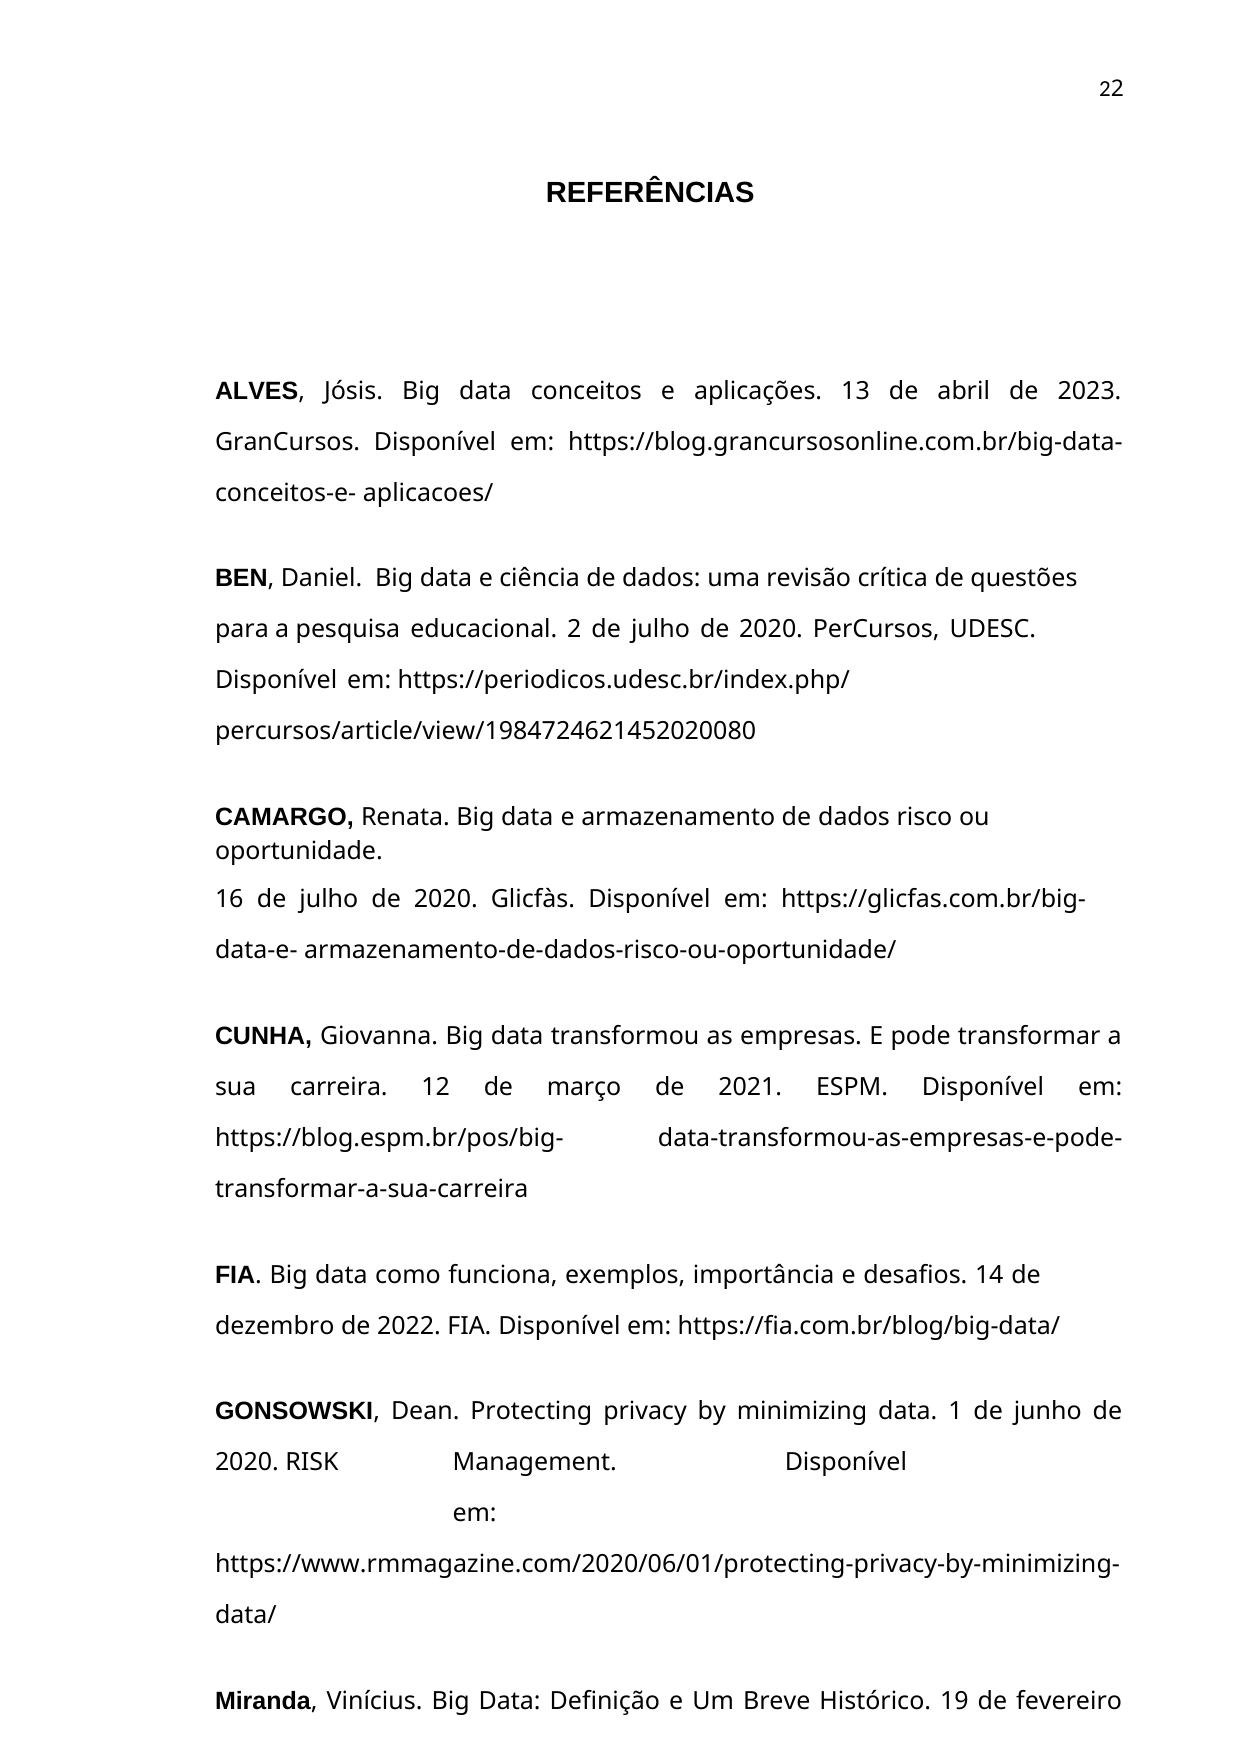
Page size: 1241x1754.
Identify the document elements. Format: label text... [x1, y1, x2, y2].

text GONSOWSKI, Dean. Protecting privacy by minimizing data. 1 de junho de 2020. RISK Management. Disponível em: https://www.rmmagazine.com/2020/06/01/protecting-privacy-by-minimizing-data/ [215, 1393, 1123, 1631]
text 16 de julho de 2020. Glicfàs. Disponível em: https://glicfas.com.br/big-data-e- armazenamento-de-dados-risco-ou-oportunidade/ [215, 881, 1123, 966]
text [215, 1683, 1123, 1717]
subtitle REFERÊNCIAS [544, 175, 757, 208]
text CAMARGO, Renata. Big data e armazenamento de dados risco ou oportunidade. [215, 798, 1134, 867]
text ALVES, Jósis. Big data conceitos e aplicações. 13 de abril de 2023. GranCursos. Disponível em: https://blog.grancursosonline.com.br/big-data-conceitos-e- aplicacoes/ [215, 372, 1123, 508]
text CUNHA, Giovanna. Big data transformou as empresas. E pode transformar a sua carreira. 12 de março de 2021. ESPM. Disponível em: https://blog.espm.br/pos/big- data-transformou-as-empresas-e-pode-transformar-a-sua-carreira [215, 1018, 1122, 1205]
text FIA. Big data como funciona, exemplos, importância e desafios. 14 de dezembro de 2022. FIA. Disponível em: https://fia.com.br/blog/big-data/ [215, 1256, 1134, 1341]
text BEN, Daniel. Big data e ciência de dados: uma revisão crítica de questões para a pesquisa educacional. 2 de julho de 2020. PerCursos, UDESC. Disponível em: https://periodicos.udesc.br/index.php/ percursos/article/view/1984724621452020080 [215, 560, 1134, 747]
